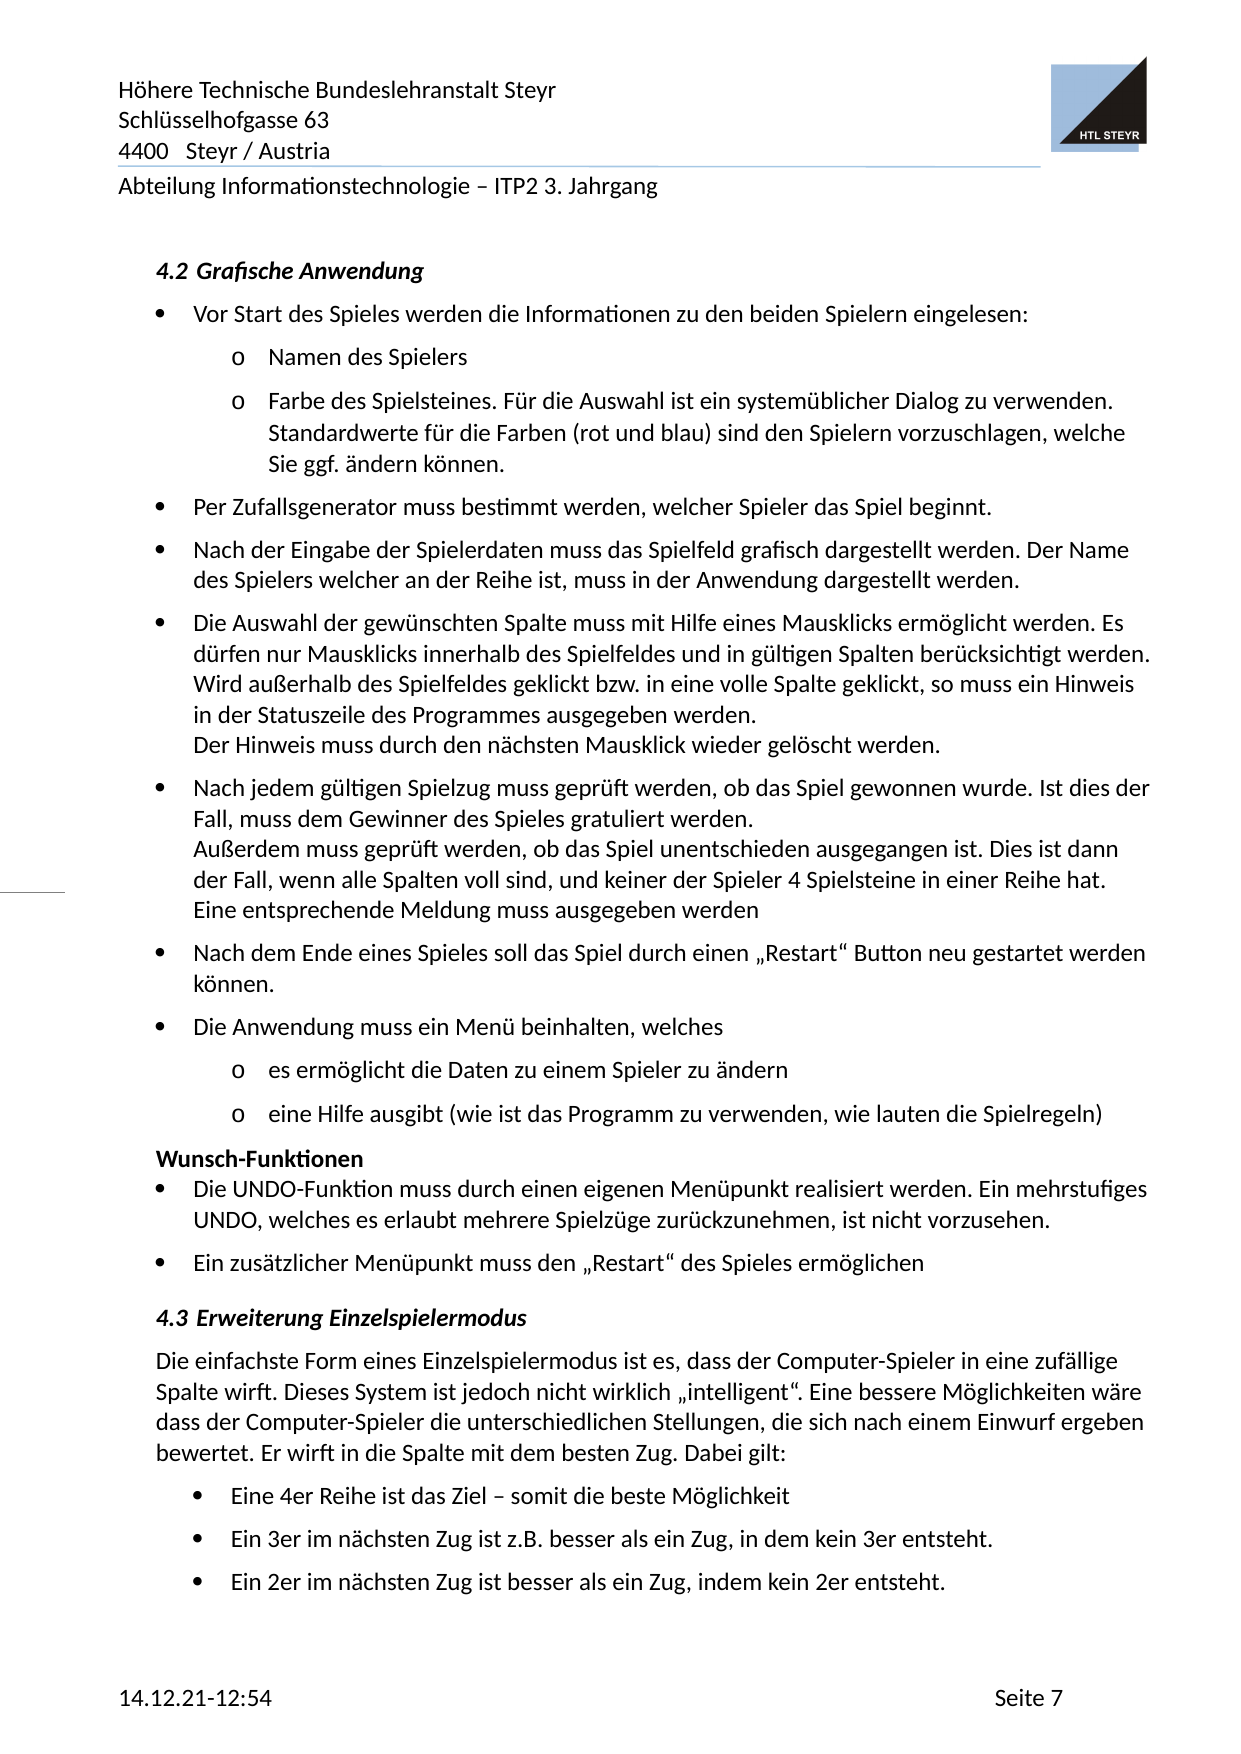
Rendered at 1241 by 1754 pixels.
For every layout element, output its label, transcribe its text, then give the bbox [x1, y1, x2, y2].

list Vor Start des Spieles werden die Informationen zu den beiden Spielern eingelesen: [156, 298, 1152, 329]
picture [1051, 56, 1147, 152]
text Die einfachste Form eines Einzelspielermodus ist es, dass der Computer-Spieler in eine zufällige Spalte wirft. Dieses System ist jedoch nicht wirklich „intelligent“. Eine bessere Möglichkeiten wäre dass der Computer-Spieler die unterschiedlichen Stellungen, die sich nach einem Einwurf ergeben bewertet. Er wirft in die Spalte mit dem besten Zug. Dabei gilt: [156, 1345, 1152, 1467]
subtitle Erweiterung Einzelspielermodus [156, 1302, 1152, 1333]
list Nach jedem gültigen Spielzug muss geprüft werden, ob das Spiel gewonnen wurde. Ist dies der Fall, muss dem Gewinner des Spieles gratuliert werden. Außerdem muss geprüft werden, ob das Spiel unentschieden ausgegangen ist. Dies ist dann der Fall, wenn alle Spalten voll sind, und keiner der Spieler 4 Spielsteine in einer Reihe hat. Eine entsprechende Meldung muss ausgegeben werden [156, 772, 1152, 925]
list eine Hilfe ausgibt (wie ist das Programm zu verwenden, wie lauten die Spielregeln) [231, 1098, 1152, 1130]
list Die Anwendung muss ein Menü beinhalten, welches [156, 1011, 1152, 1042]
list Nach der Eingabe der Spielerdaten muss das Spielfeld grafisch dargestellt werden. Der Name des Spielers welcher an der Reihe ist, muss in der Anwendung dargestellt werden. [156, 534, 1152, 595]
list Eine 4er Reihe ist das Ziel – somit die beste Möglichkeit [193, 1480, 1152, 1510]
subtitle Grafische Anwendung [156, 255, 1152, 286]
list Per Zufallsgenerator muss bestimmt werden, welcher Spieler das Spiel beginnt. [156, 491, 1152, 521]
list Namen des Spielers [231, 341, 1152, 373]
list Ein zusätzlicher Menüpunkt muss den „Restart“ des Spieles ermöglichen [156, 1247, 1152, 1277]
text Wunsch-Funktionen [118, 1143, 1152, 1173]
list Die Auswahl der gewünschten Spalte muss mit Hilfe eines Mausklicks ermöglicht werden. Es dürfen nur Mausklicks innerhalb des Spielfeldes und in gültigen Spalten berücksichtigt werden. Wird außerhalb des Spielfeldes geklickt bzw. in eine volle Spalte geklickt, so muss ein Hinweis in der Statuszeile des Programmes ausgegeben werden. Der Hinweis muss durch den nächsten Mausklick wieder gelöscht werden. [156, 607, 1152, 760]
list Nach dem Ende eines Spieles soll das Spiel durch einen „Restart“ Button neu gestartet werden können. [156, 938, 1152, 999]
list Farbe des Spielsteines. Für die Auswahl ist ein systemüblicher Dialog zu verwenden. Standardwerte für die Farben (rot und blau) sind den Spielern vorzuschlagen, welche Sie ggf. ändern können. [231, 386, 1152, 478]
list es ermöglicht die Daten zu einem Spieler zu ändern [231, 1054, 1152, 1086]
list Ein 2er im nächsten Zug ist besser als ein Zug, indem kein 2er entsteht. [193, 1566, 1152, 1596]
list Ein 3er im nächsten Zug ist z.B. besser als ein Zug, in dem kein 3er entsteht. [193, 1523, 1152, 1553]
list Die UNDO-Funktion muss durch einen eigenen Menüpunkt realisiert werden. Ein mehrstufiges UNDO, welches es erlaubt mehrere Spielzüge zurückzunehmen, ist nicht vorzusehen. [156, 1173, 1152, 1234]
